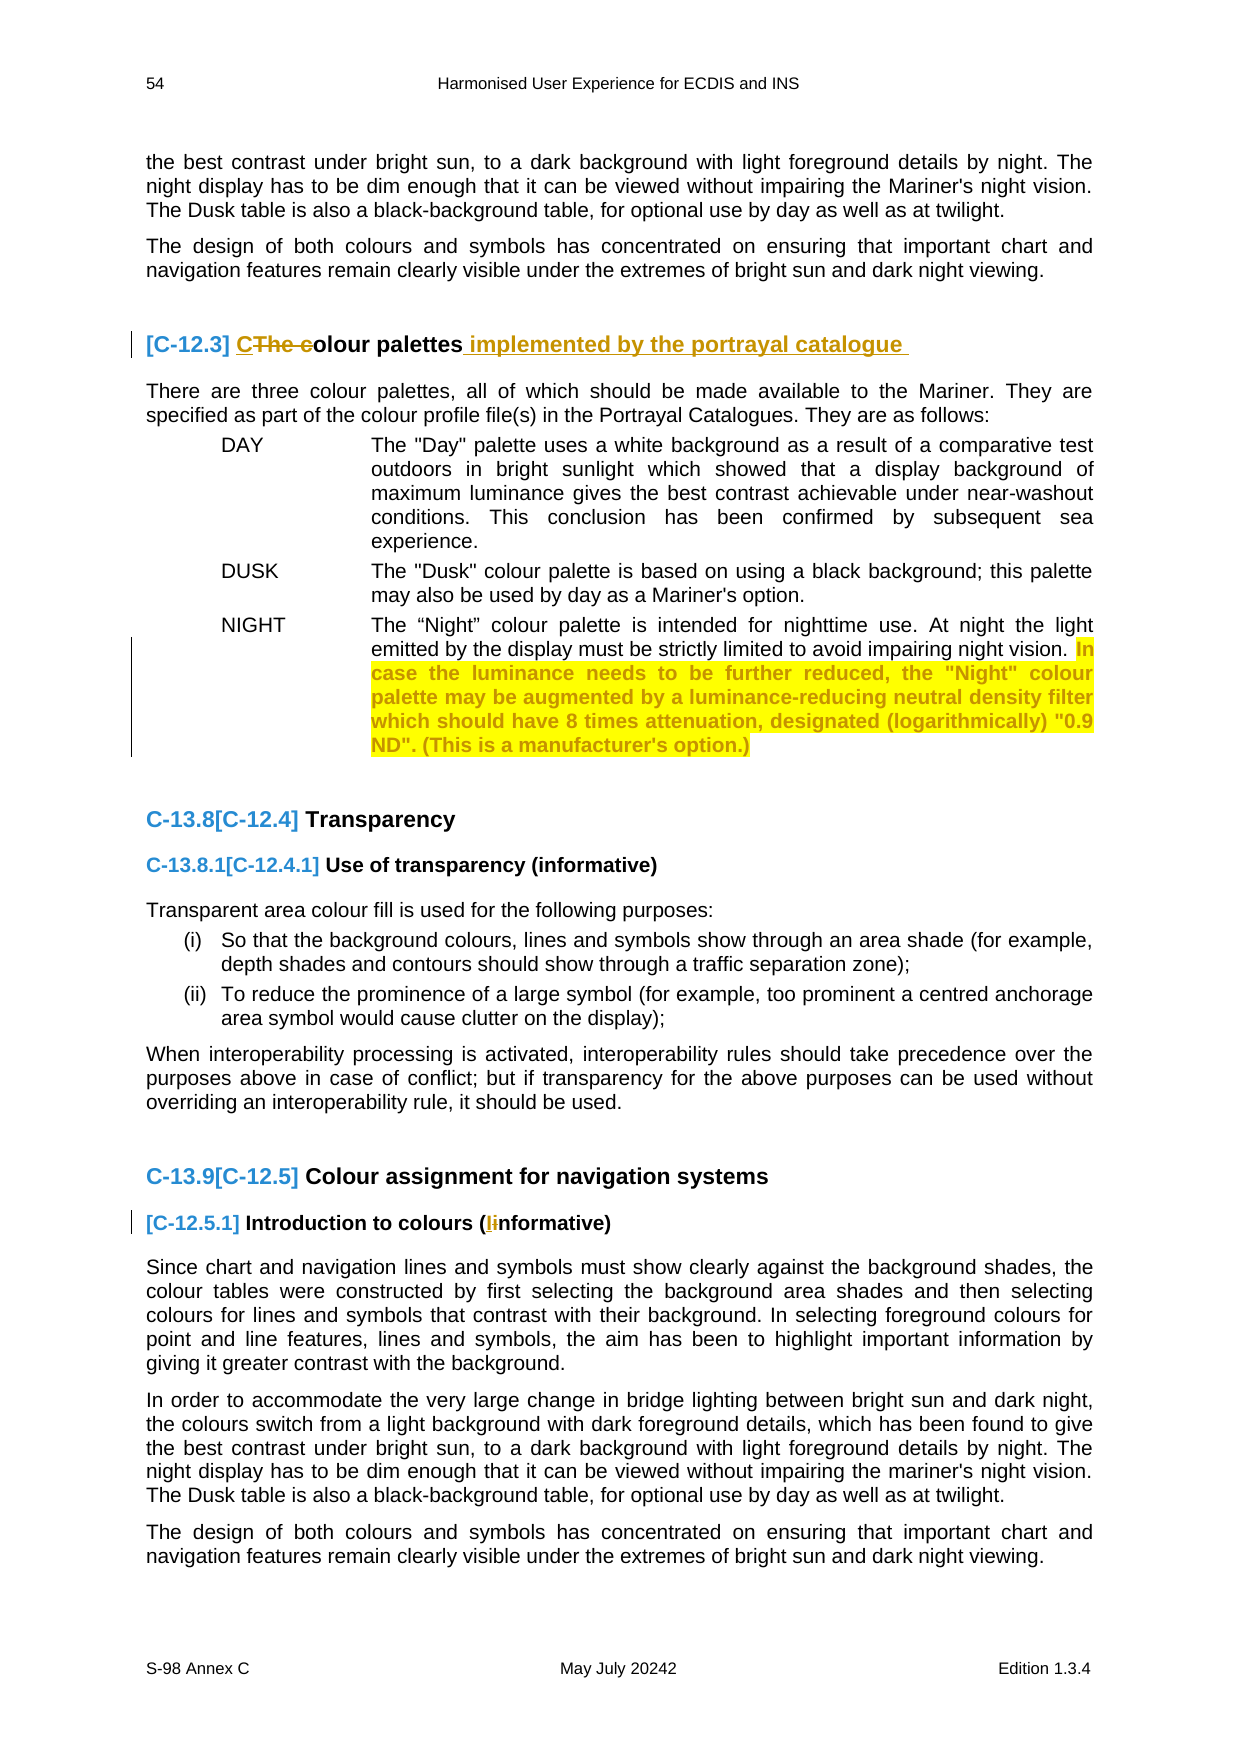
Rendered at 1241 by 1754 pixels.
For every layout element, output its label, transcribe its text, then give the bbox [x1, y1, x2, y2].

subtitle Introduction to colours (nformative) [146, 1210, 1094, 1234]
text The design of both colours and symbols has concentrated on ensuring that important chart and navigation features remain clearly visible under the extremes of bright sun and dark night viewing. [146, 234, 1094, 282]
text When interoperability processing is activated, interoperability rules should take precedence over the purposes above in case of conflict; but if transparency for the above purposes can be used without overriding an interoperability rule, it should be used. [146, 1042, 1094, 1114]
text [146, 150, 1094, 222]
text Transparent area colour fill is used for the following purposes: [146, 897, 1094, 921]
text NIGHT The “Night” colour palette is intended for nighttime use. At night the light emitted by the display must be strictly limited to avoid impairing night vision. In case the luminance needs to be further reduced, the "Night" colour palette may be augmented by a luminance-reducing neutral density filter which should have 8 times attenuation, designated (logarithmically) "0.9 ND". (This is a manufacturer's option.) [221, 613, 1094, 757]
text DAY The "Day" palette uses a white background as a result of a comparative test outdoors in bright sunlight which showed that a display background of maximum luminance gives the best contrast achievable under near-washout conditions. This conclusion has been confirmed by subsequent sea experience. [221, 433, 1094, 552]
list So that the background colours, lines and symbols show through an area shade (for example, depth shades and contours should show through a traffic separation zone); [183, 928, 1094, 976]
subtitle Use of transparency (informative) [146, 853, 1094, 877]
text DUSK The "Dusk" colour palette is based on using a black background; this palette may also be used by day as a Mariner's option. [221, 559, 1094, 607]
subtitle Transparency [146, 806, 1094, 832]
subtitle olour palettes [146, 331, 1094, 358]
text There are three colour palettes, all of which should be made available to the Mariner. They are specified as part of the colour profile file(s) in the Portrayal Catalogues. They are as follows: [146, 378, 1094, 426]
list To reduce the prominence of a large symbol (for example, too prominent a centred anchorage area symbol would cause clutter on the display); [183, 982, 1094, 1030]
subtitle Colour assignment for navigation systems [146, 1163, 1094, 1189]
text In order to accommodate the very large change in bridge lighting between bright sun and dark night, the colours switch from a light background with dark foreground details, which has been found to give the best contrast under bright sun, to a dark background with light foreground details by night. The night display has to be dim enough that it can be viewed without impairing the mariner's night vision. The Dusk table is also a black-background table, for optional use by day as well as at twilight. [146, 1387, 1094, 1507]
text The design of both colours and symbols has concentrated on ensuring that important chart and navigation features remain clearly visible under the extremes of bright sun and dark night viewing. [146, 1520, 1094, 1568]
text Since chart and navigation lines and symbols must show clearly against the background shades, the colour tables were constructed by first selecting the background area shades and then selecting colours for lines and symbols that contrast with their background. In selecting foreground colours for point and line features, lines and symbols, the aim has been to highlight important information by giving it greater contrast with the background. [146, 1255, 1094, 1375]
